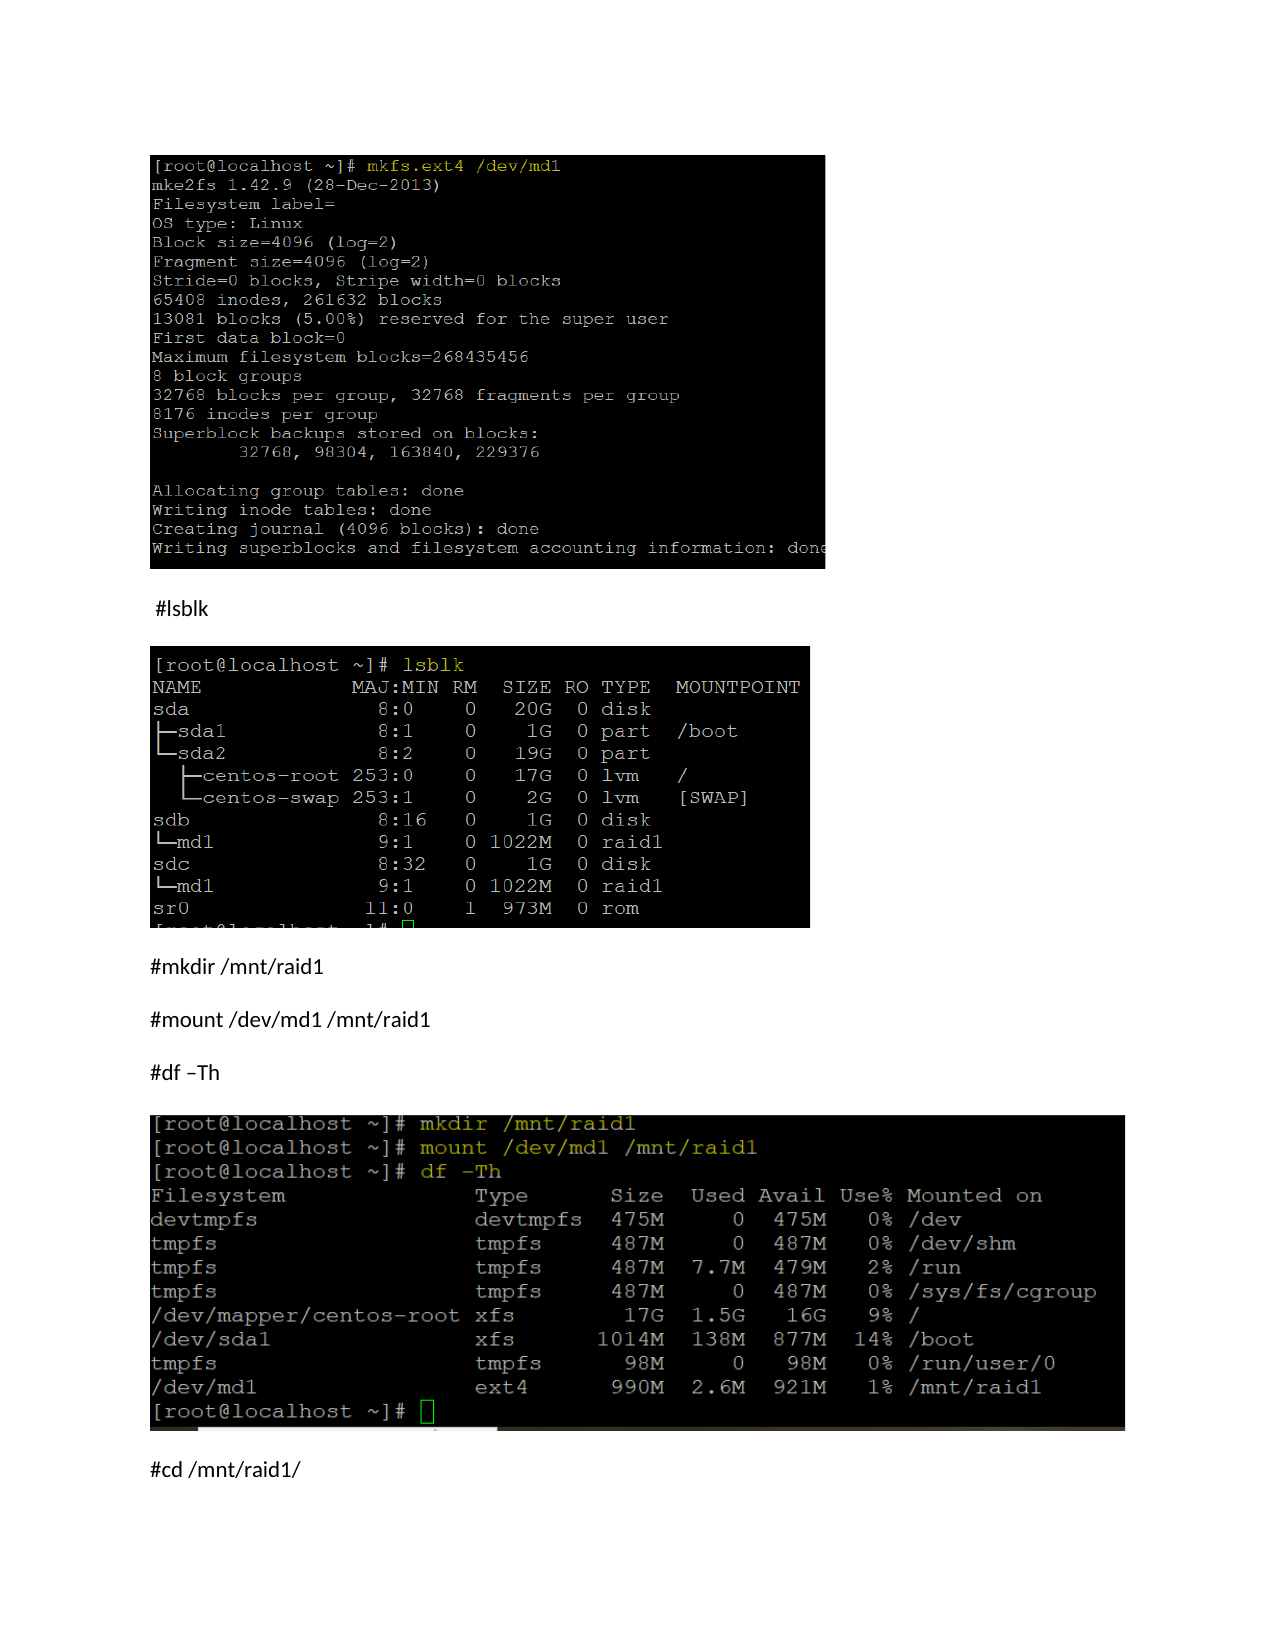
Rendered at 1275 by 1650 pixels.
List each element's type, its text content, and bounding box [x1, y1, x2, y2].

picture [150, 150, 826, 569]
picture [150, 1111, 1125, 1431]
picture [150, 646, 811, 928]
text #lsblk [150, 594, 1125, 622]
text #mkdir /mnt/raid1 [150, 952, 1125, 981]
text #mount /dev/md1 /mnt/raid1 [150, 1006, 1125, 1033]
text #cd /mnt/raid1/ [150, 1456, 1125, 1484]
text #df –Th [150, 1058, 1125, 1087]
